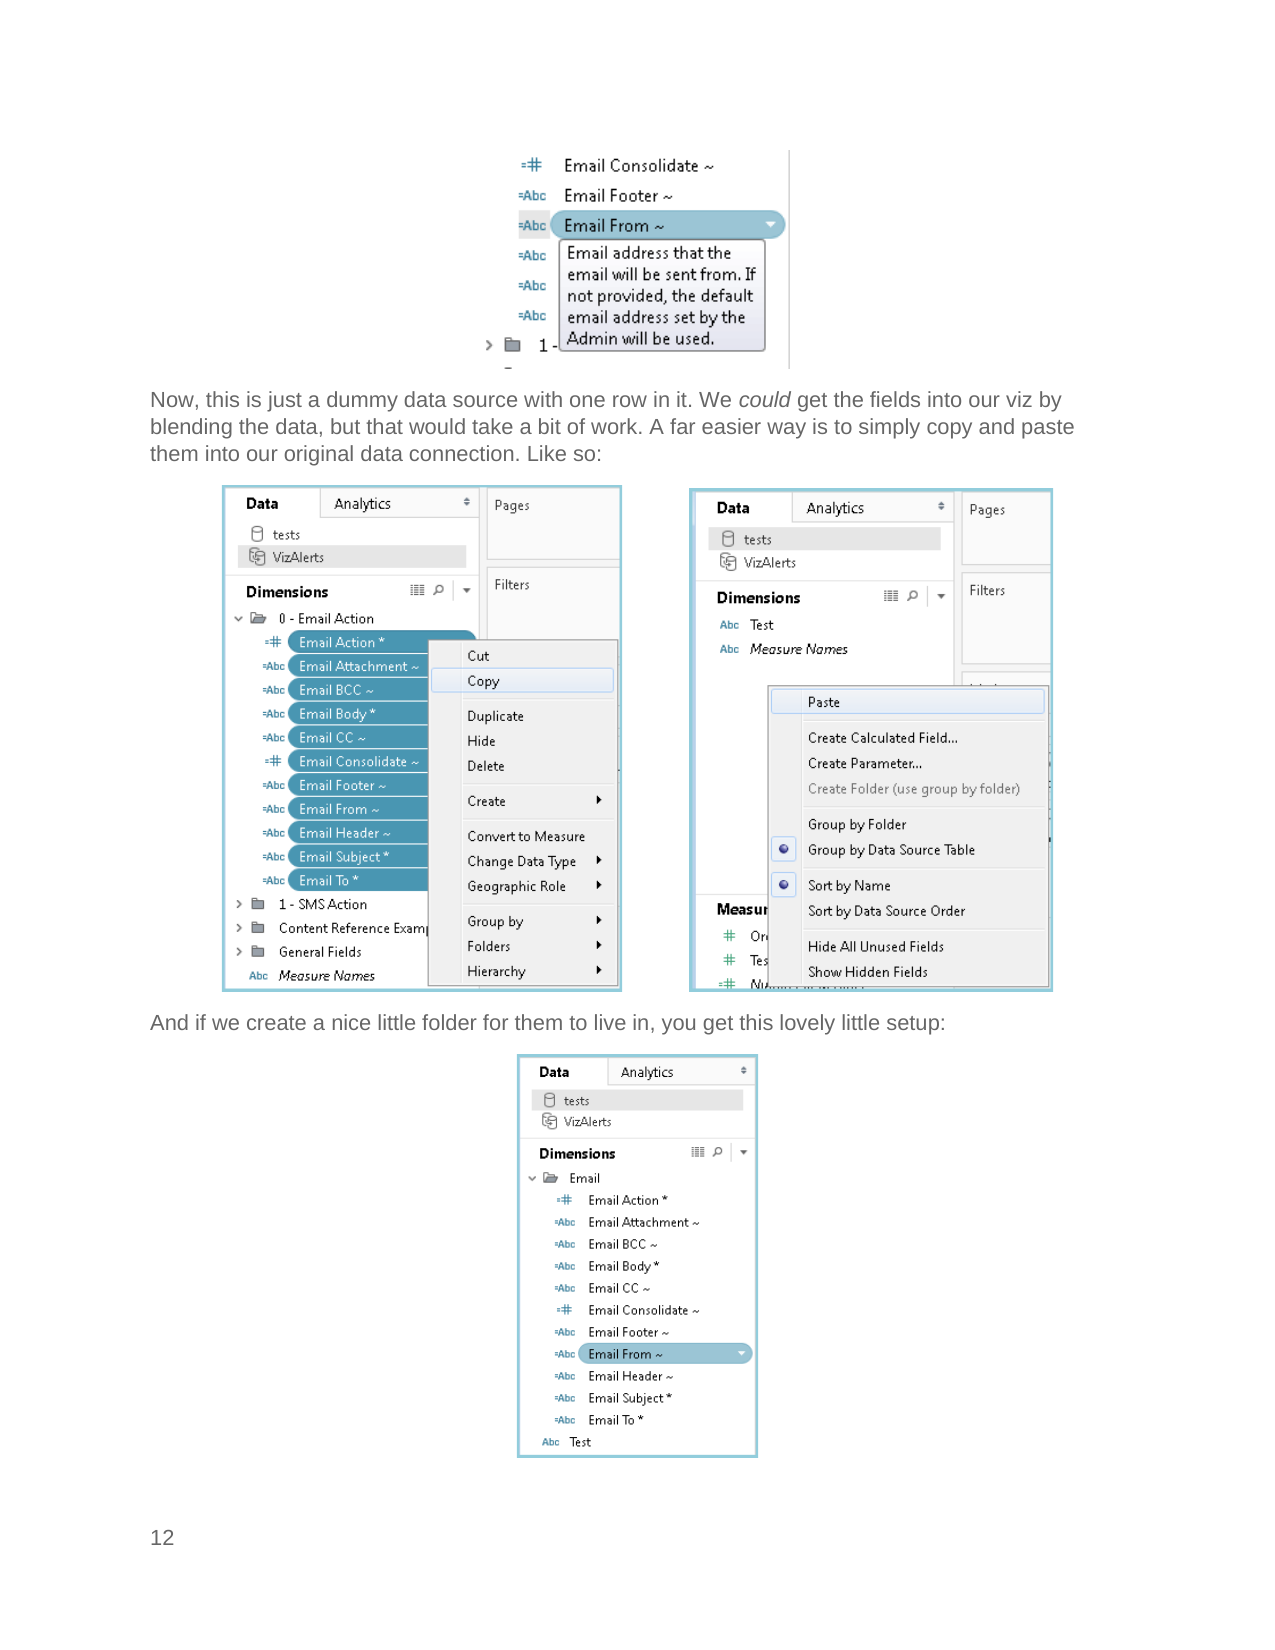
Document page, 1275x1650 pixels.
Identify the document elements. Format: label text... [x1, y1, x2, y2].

picture [516, 1054, 759, 1458]
text And if we create a nice little folder for them to live in, you get this lovely little setup: [150, 1010, 1125, 1036]
picture [485, 150, 790, 369]
text Now, this is just a dummy data source with one row in it. We could get the fields into our viz by blending the data, but that would take a bit of work. A far easier way is to simply copy and paste them into our original data connection. Like so: [150, 387, 1125, 466]
picture [689, 488, 1054, 992]
picture [221, 485, 623, 992]
